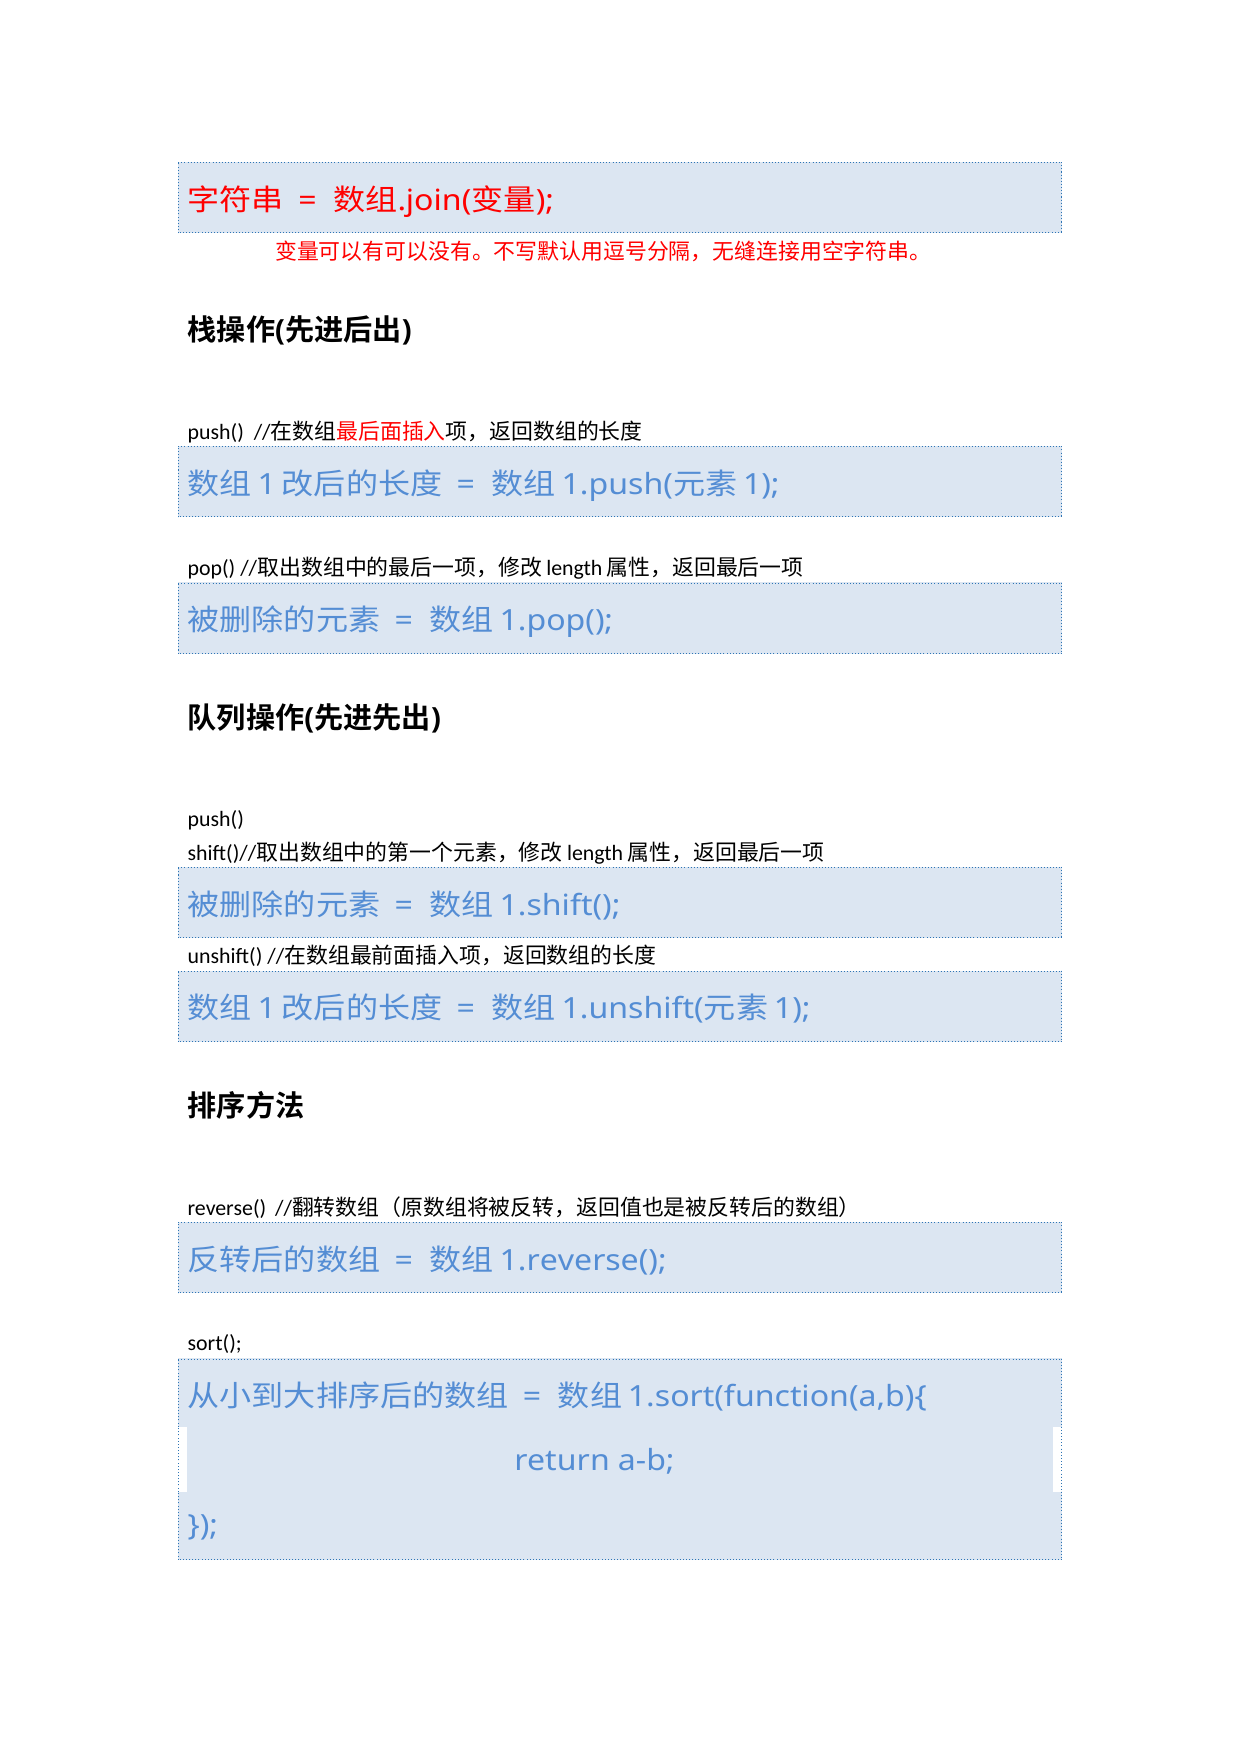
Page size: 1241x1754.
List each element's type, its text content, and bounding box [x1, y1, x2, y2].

text 变量可以有可以没有。不写默认用逗号分隔，无缝连接用空字符串。 [231, 233, 1053, 266]
subtitle 栈操作(先进后出) [187, 295, 1053, 360]
text 从小到大排序后的数组 = 数组1.sort(function(a,b){ [178, 1358, 1062, 1427]
text push() //在数组最后面插入项，返回数组的长度 [187, 414, 1053, 446]
text pop() //取出数组中的最后一项，修改length属性，返回最后一项 [187, 550, 1053, 582]
text 被删除的元素 = 数组1.pop(); [178, 582, 1062, 654]
text 被删除的元素 = 数组1.shift(); [178, 867, 1062, 938]
subtitle 排序方法 [187, 1071, 1053, 1136]
text shift()//取出数组中的第一个元素，修改length属性，返回最后一项 [187, 834, 1053, 867]
text return a-b; [187, 1427, 1053, 1488]
text push() [187, 802, 1053, 834]
text 数组1改后的长度 = 数组1.unshift(元素1); [178, 971, 1062, 1042]
text sort(); [187, 1326, 1053, 1358]
subtitle 队列操作(先进先出) [187, 683, 1053, 748]
text 字符串 = 数组.join(变量); [178, 162, 1062, 233]
text 数组1改后的长度 = 数组1.push(元素1); [178, 446, 1062, 517]
text 反转后的数组 = 数组1.reverse(); [178, 1222, 1062, 1293]
text reverse() //翻转数组（原数组将被反转，返回值也是被反转后的数组） [187, 1190, 1053, 1222]
text }); [178, 1488, 1062, 1560]
text unshift() //在数组最前面插入项，返回数组的长度 [187, 938, 1053, 971]
